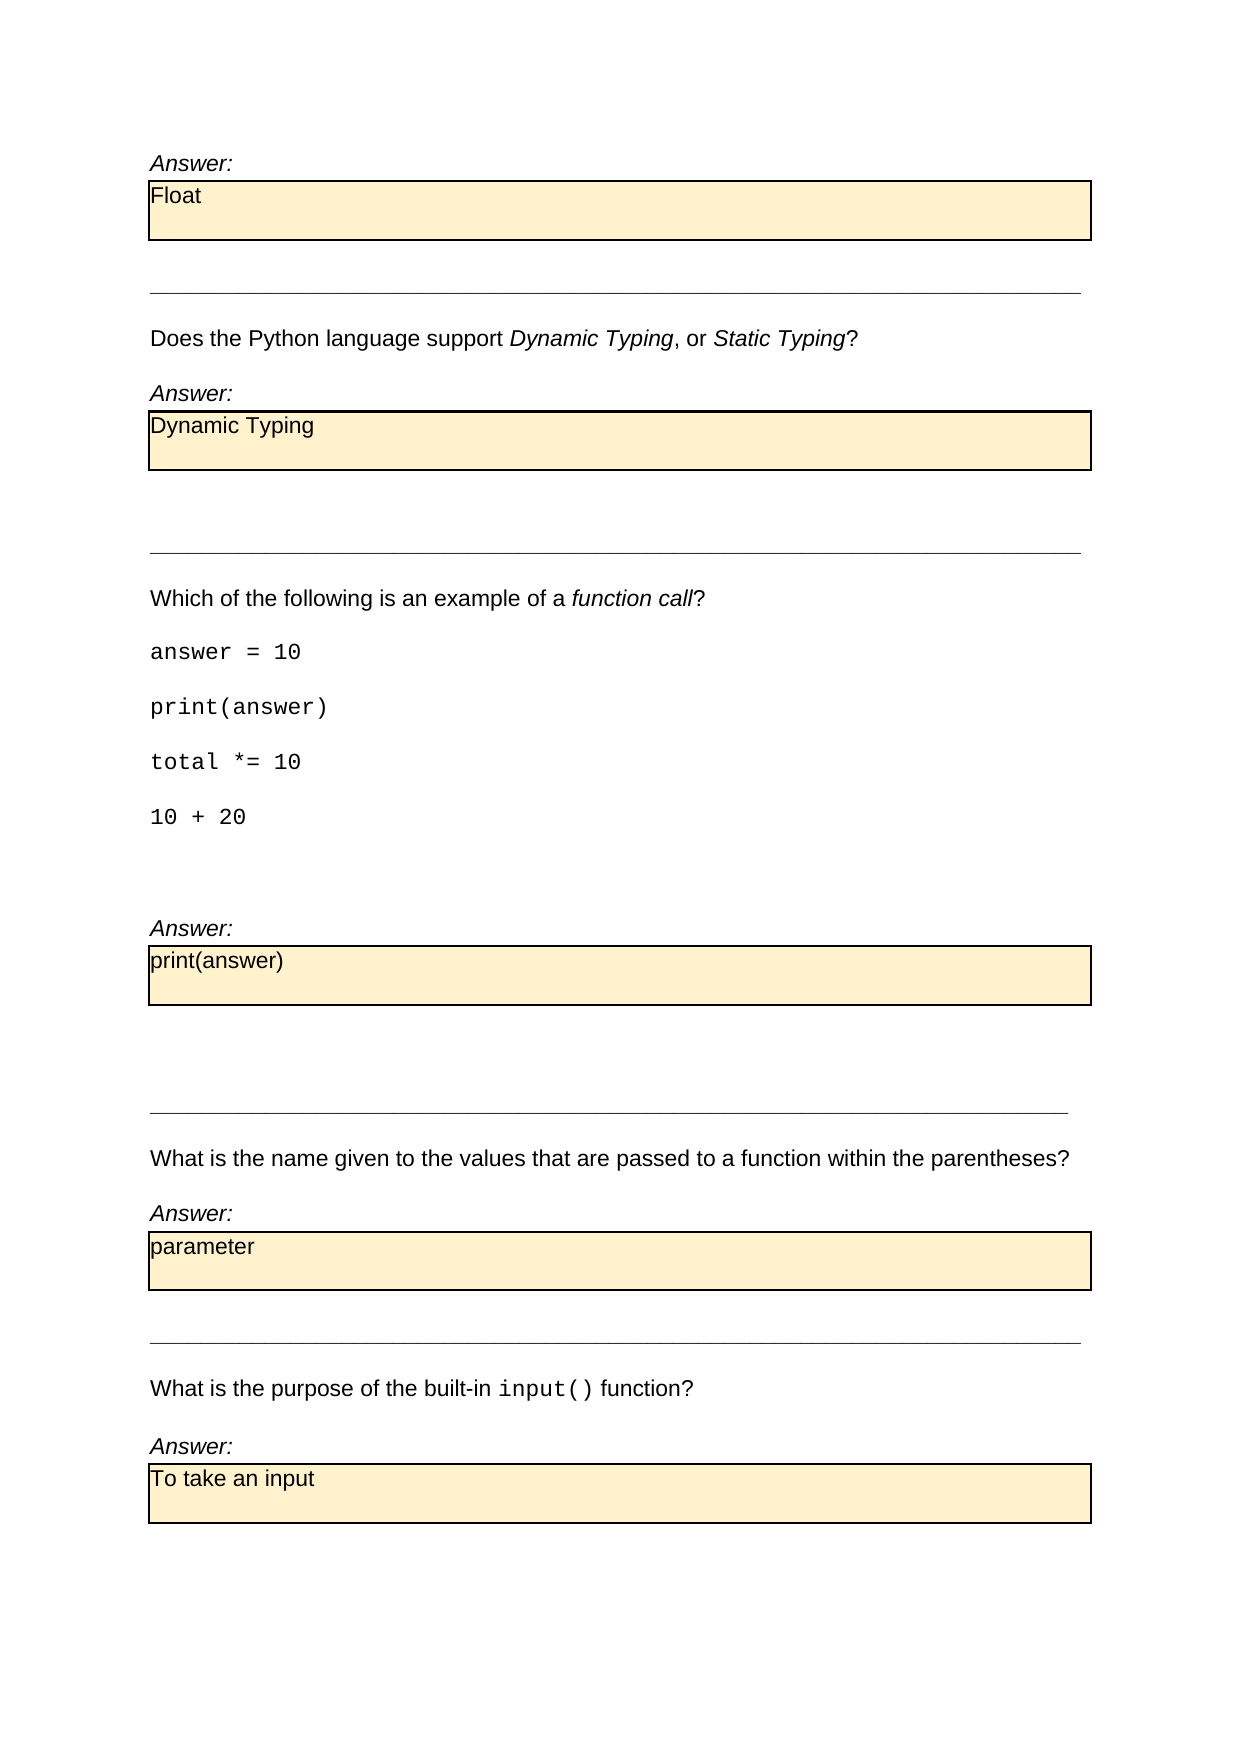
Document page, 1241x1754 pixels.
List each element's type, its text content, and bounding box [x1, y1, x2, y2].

text Answer: [150, 1433, 1090, 1459]
text ________________________________________________________________________ [150, 1090, 1090, 1116]
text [150, 270, 1090, 296]
text What is the name given to the values that are passed to a function within the parentheses? [150, 1145, 1090, 1172]
text print(answer) [150, 947, 1090, 974]
text Dynamic Typing [150, 413, 1090, 439]
text print(answer) [150, 695, 1090, 721]
text answer = 10 [150, 641, 1090, 667]
text Answer: [150, 380, 1090, 407]
text 10 + 20 [150, 805, 1090, 831]
text Does the Python language support Dynamic Typing, or Static Typing? [150, 325, 1090, 351]
text To take an input [150, 1465, 1090, 1492]
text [150, 1320, 1090, 1347]
text Answer: [150, 1200, 1090, 1227]
text _________________________________________________________________________ [150, 530, 1090, 557]
text What is the purpose of the built-in input() function? [150, 1375, 1090, 1404]
text Answer: [150, 150, 1090, 176]
text Float [150, 182, 1090, 209]
text total *= 10 [150, 750, 1090, 776]
text Which of the following is an example of a function call? [150, 585, 1090, 612]
text Answer: [150, 915, 1090, 941]
text parameter [150, 1233, 1090, 1259]
